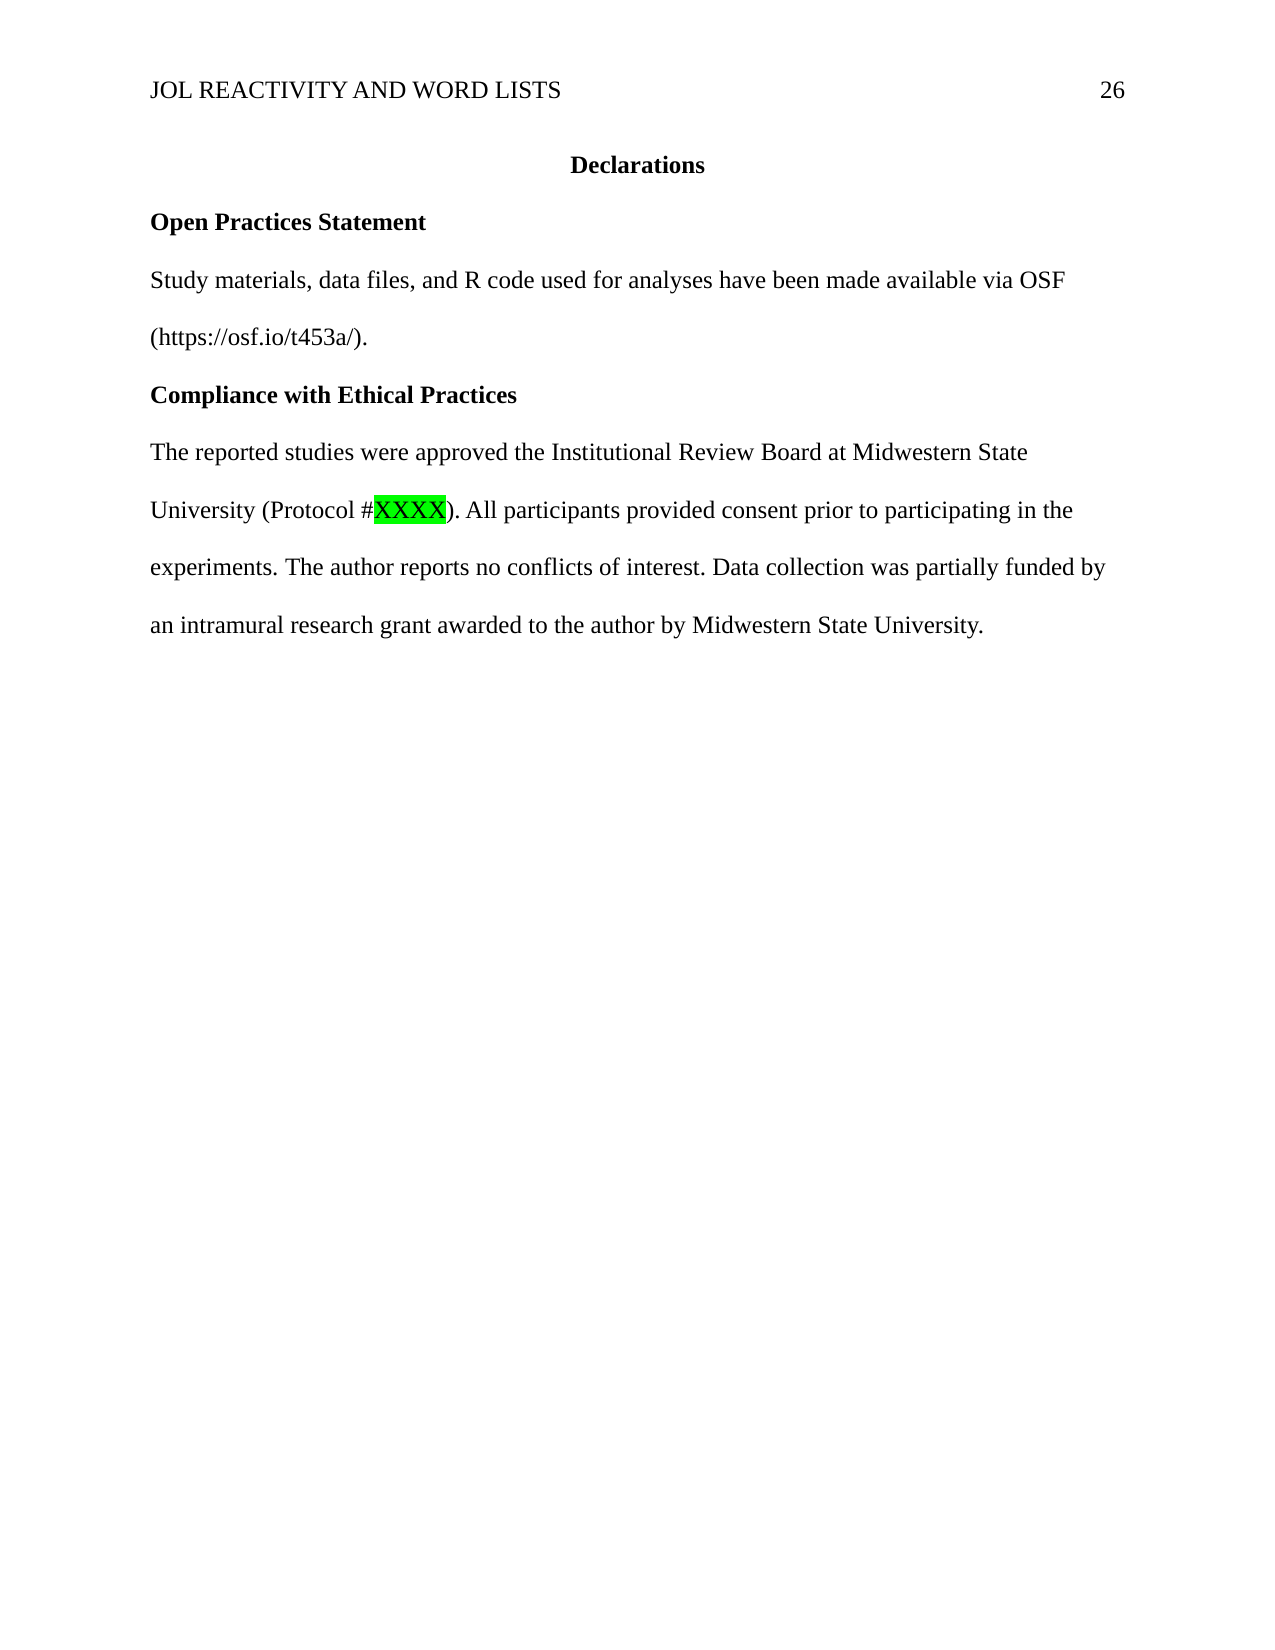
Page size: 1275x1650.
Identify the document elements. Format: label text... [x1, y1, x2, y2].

text Declarations [150, 150, 1125, 179]
text The reported studies were approved the Institutional Review Board at Midwestern State University (Protocol #XXXX). All participants provided consent prior to participating in the experiments. The author reports no conflicts of interest. Data collection was partially funded by an intramural research grant awarded to the author by Midwestern State University. [150, 437, 1125, 639]
text Open Practices Statement [150, 207, 1125, 236]
text Study materials, data files, and R code used for analyses have been made available via OSF (https://osf.io/t453a/). [150, 265, 1125, 351]
text Compliance with Ethical Practices [150, 380, 1125, 409]
